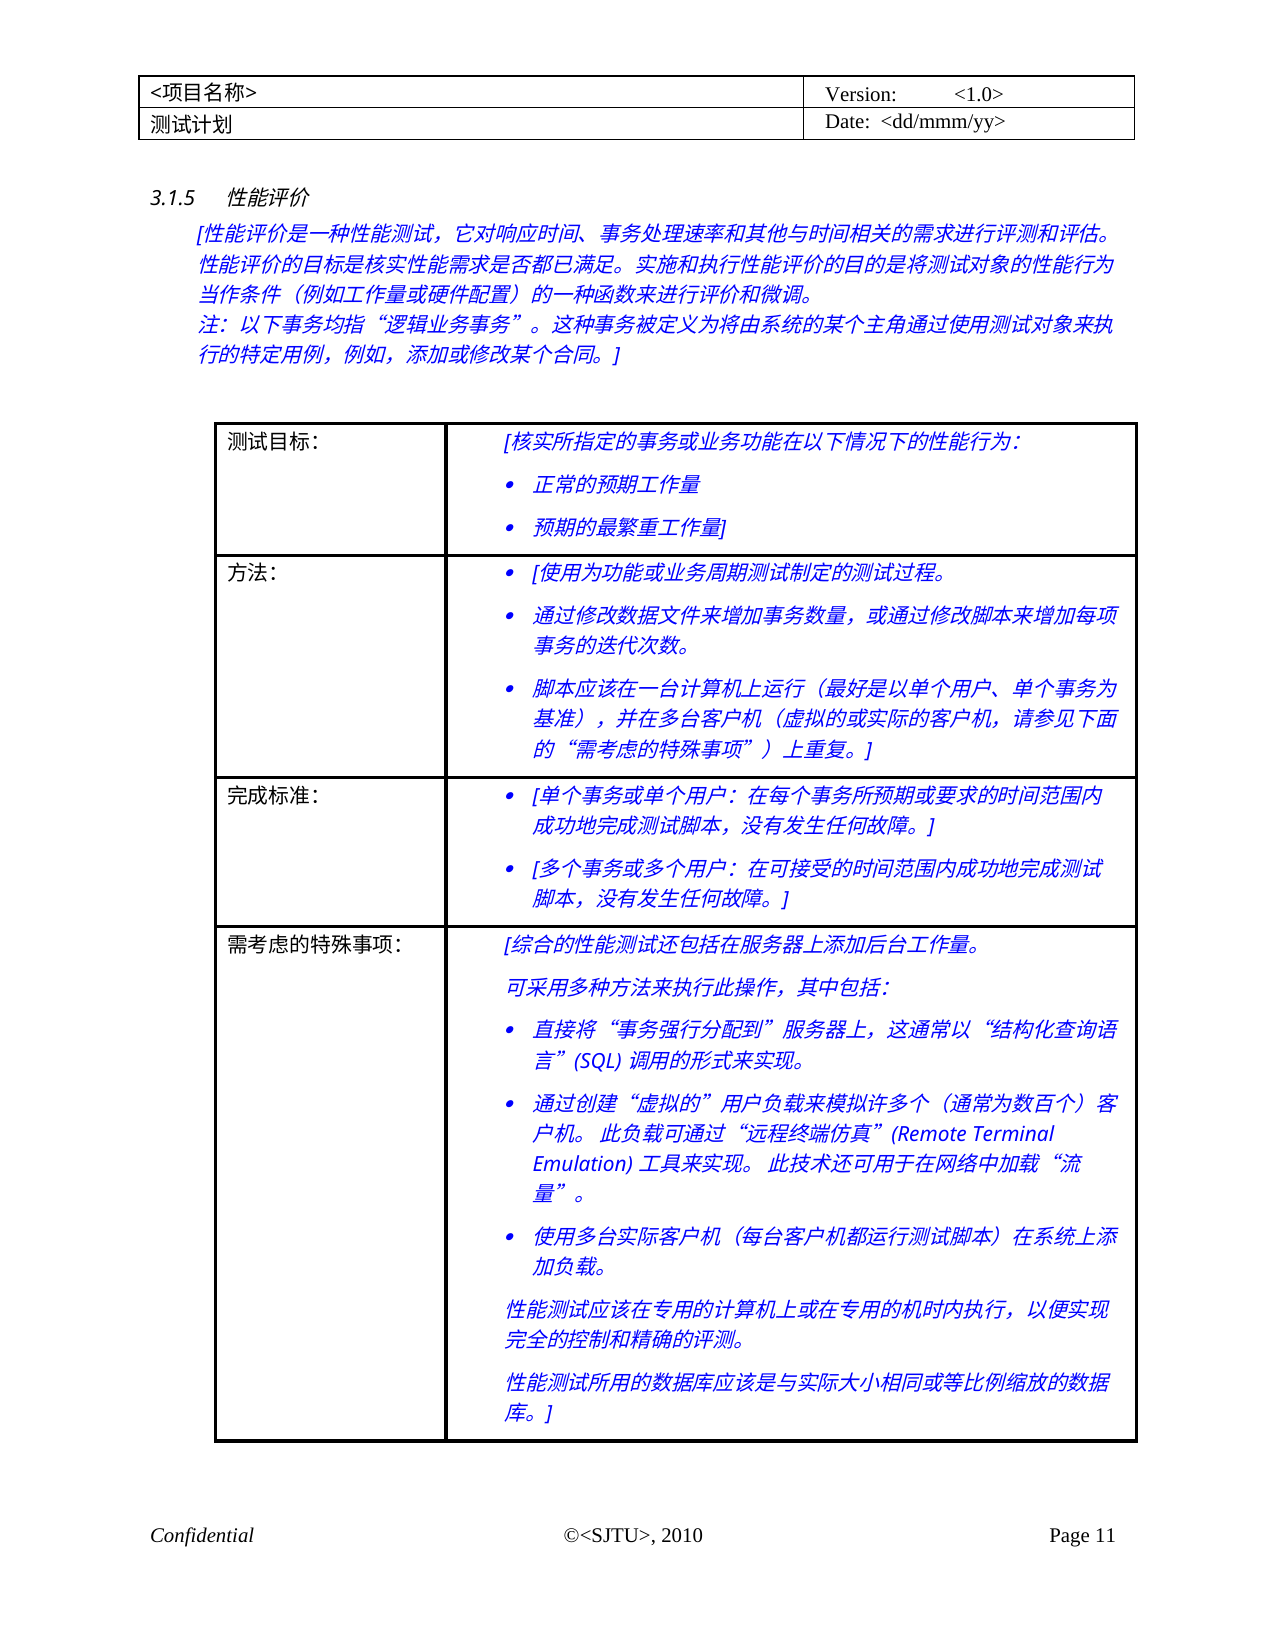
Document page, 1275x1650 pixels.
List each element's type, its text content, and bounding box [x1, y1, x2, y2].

text [性能评价是一种性能测试，它对响应时间、事务处理速率和其他与时间相关的需求进行评测和评估。性能评价的目标是核实性能需求是否都已满足。实施和执行性能评价的目的是将测试对象的性能行为当作条件（例如工作量或硬件配置）的一种函数来进行评价和微调。 [197, 218, 1125, 308]
table_cell 完成标准： [217, 779, 444, 925]
table_cell [综合的性能测试还包括在服务器上添加后台工作量。 可采用多种方法来执行此操作，其中包括： 直接将“事务强行分配到”服务器上，这通常以“结构化查询语 言”(SQL) 调用的形式来实现。 通过创建“虚拟的”用户负载来模拟许多个（通常为数百个）客 户机。 此负载可通过“远程终端仿真”(Remote Terminal Emulation) 工具来实现。 此技术还可用于在网络中加载“流 量”。 使用多台实际客户机（每台客户机都运行测试脚本）在系统上添 加负载。 性能测试应该在专用的计算机上或在专用的机时内执行，以便实现完全的控制和精确的评测。 性能测试所用的数据库应该是与实际大小相同或等比例缩放的数据库。] [448, 928, 1135, 1439]
table_header [核实所指定的事务或业务功能在以下情况下的性能行为： 正常的预期工作量 预期的最繁重工作量] [448, 425, 1135, 553]
text 注：以下事务均指“逻辑业务事务”。这种事务被定义为将由系统的某个主角通过使用测试对象来执行的特定用例，例如，添加或修改某个合同。] [197, 308, 1125, 369]
table_cell 需考虑的特殊事项： [217, 928, 444, 1439]
table_cell 方法： [217, 557, 444, 776]
table_cell [使用为功能或业务周期测试制定的测试过程。 通过修改数据文件来增加事务数量，或通过修改脚本来增加每项 事务的迭代次数。 脚本应该在一台计算机上运行（最好是以单个用户、单个事务为 基准），并在多台客户机（虚拟的或实际的客户机，请参见下面 的“需考虑的特殊事项”）上重复。] [448, 557, 1135, 776]
table_header 测试目标： [217, 425, 444, 553]
table_cell [单个事务或单个用户：在每个事务所预期或要求的时间范围内 成功地完成测试脚本，没有发生任何故障。] [多个事务或多个用户：在可接受的时间范围内成功地完成测试 脚本，没有发生任何故障。] [448, 779, 1135, 925]
subtitle 性能评价 [150, 181, 1125, 211]
